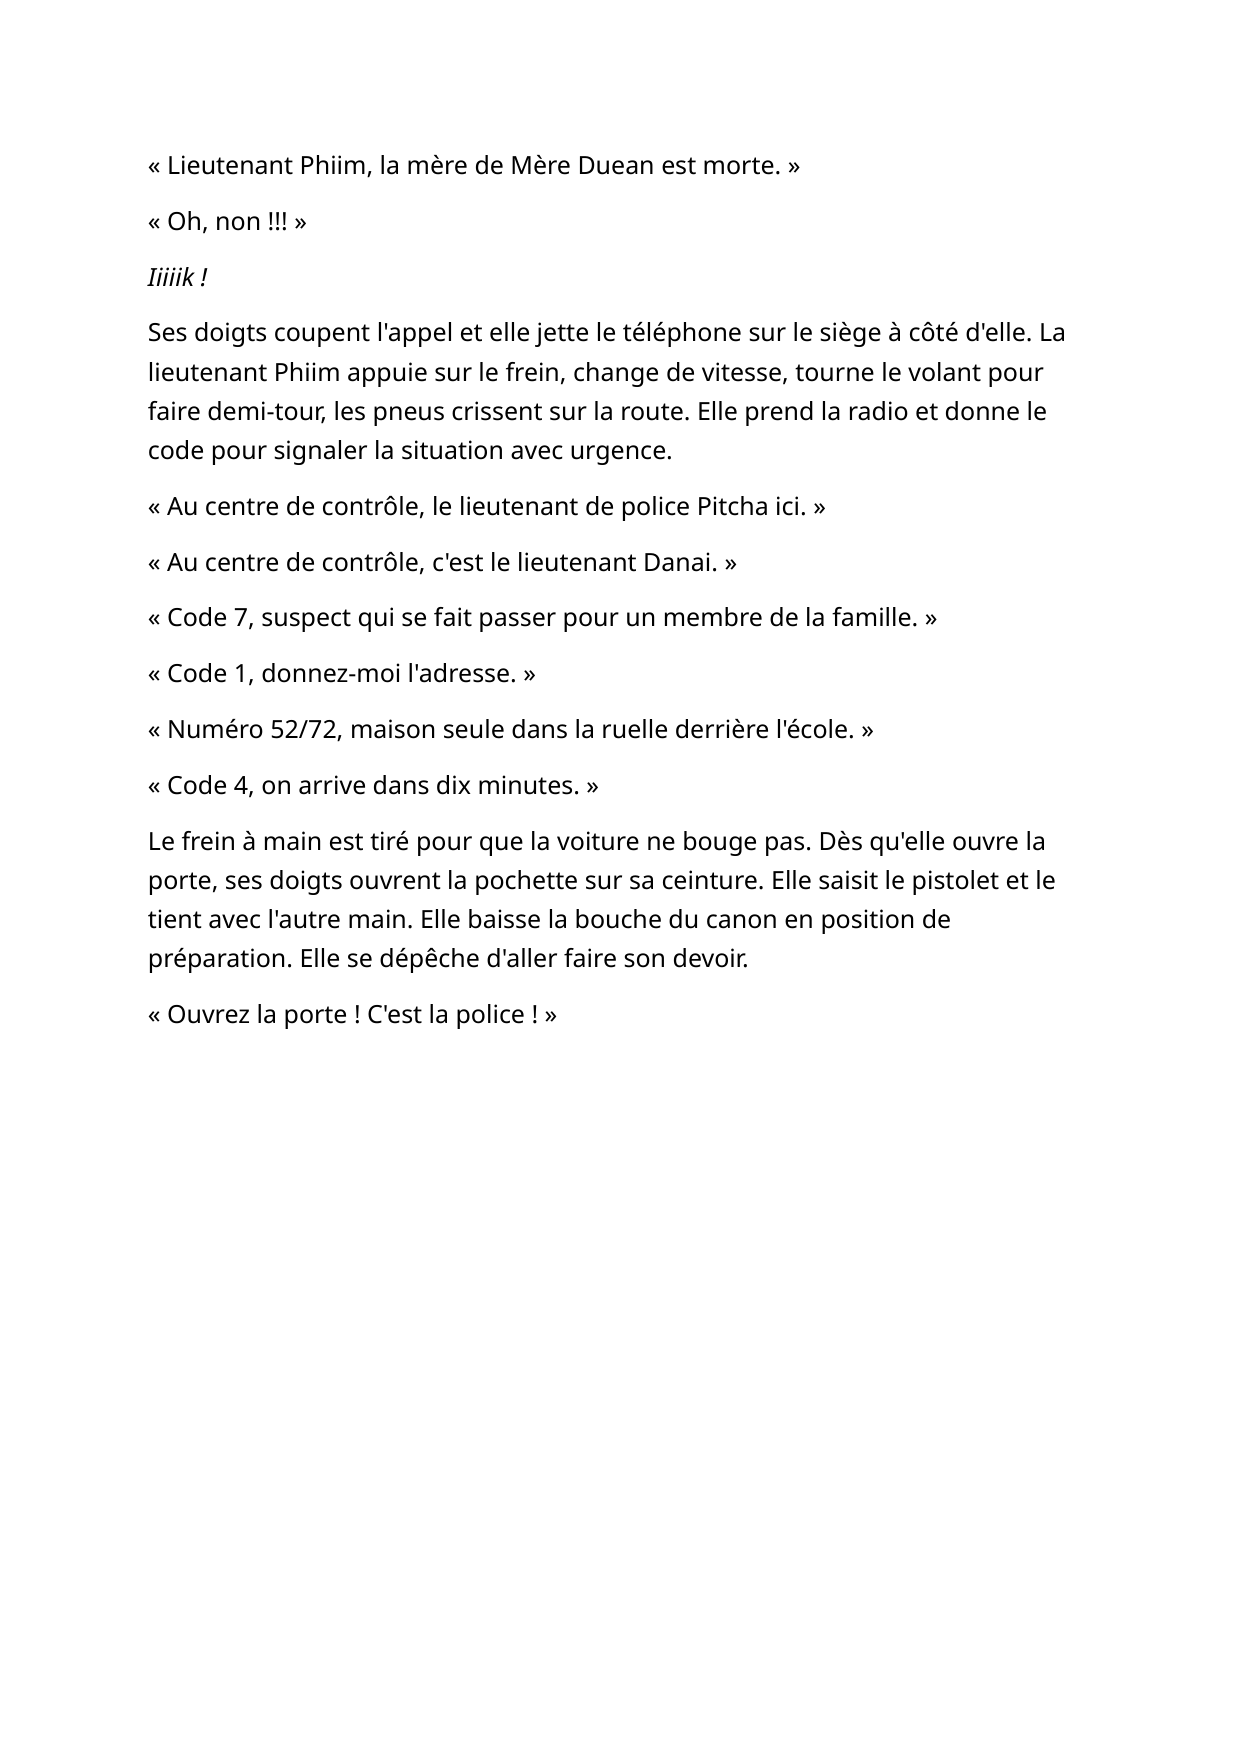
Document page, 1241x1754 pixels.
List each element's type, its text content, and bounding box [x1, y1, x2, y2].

text « Lieutenant Phiim, la mère de Mère Duean est morte. » [148, 148, 1093, 182]
text « Code 7, suspect qui se fait passer pour un membre de la famille. » [148, 600, 1093, 634]
text Ses doigts coupent l'appel et elle jette le téléphone sur le siège à côté d'elle. La lieutenant Phiim appuie sur le frein, change de vitesse, tourne le volant pour faire demi-tour, les pneus crissent sur la route. Elle prend la radio et donne le code pour signaler la situation avec urgence. [148, 315, 1093, 467]
text « Oh, non !!! » [148, 203, 1093, 237]
text Le frein à main est tiré pour que la voiture ne bouge pas. Dès qu'elle ouvre la porte, ses doigts ouvrent la pochette sur sa ceinture. Elle saisit le pistolet et le tient avec l'autre main. Elle baisse la bouche du canon en position de préparation. Elle se dépêche d'aller faire son devoir. [148, 823, 1093, 975]
text « Numéro 52/72, maison seule dans la ruelle derrière l'école. » [148, 712, 1093, 746]
text « Ouvrez la porte ! C'est la police ! » [148, 997, 1093, 1031]
text Iiiiik ! [148, 259, 1093, 293]
text « Code 4, on arrive dans dix minutes. » [148, 768, 1093, 802]
text « Au centre de contrôle, le lieutenant de police Pitcha ici. » [148, 488, 1093, 522]
text « Au centre de contrôle, c'est le lieutenant Danai. » [148, 544, 1093, 578]
text « Code 1, donnez-moi l'adresse. » [148, 656, 1093, 690]
